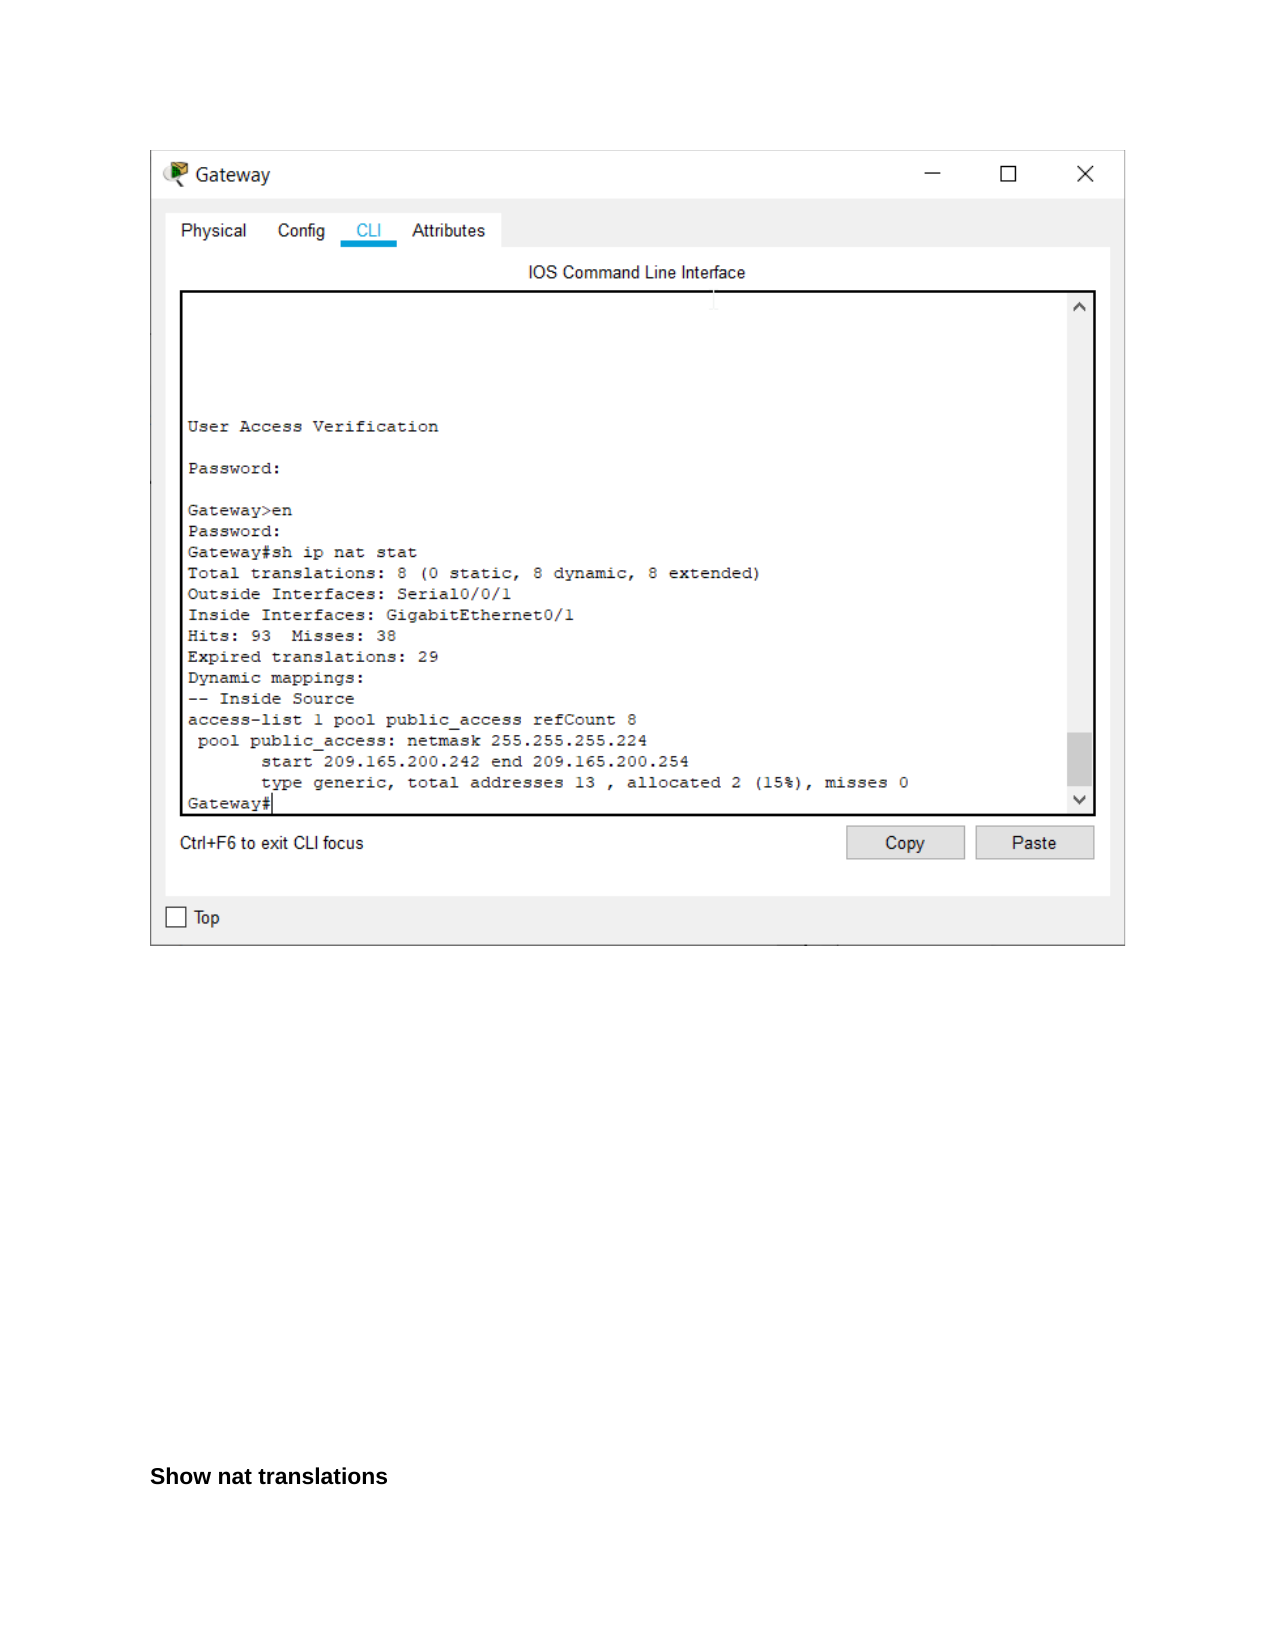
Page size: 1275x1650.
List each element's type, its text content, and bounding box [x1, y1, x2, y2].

text Show nat translations [150, 1463, 1125, 1489]
picture [150, 150, 1125, 946]
